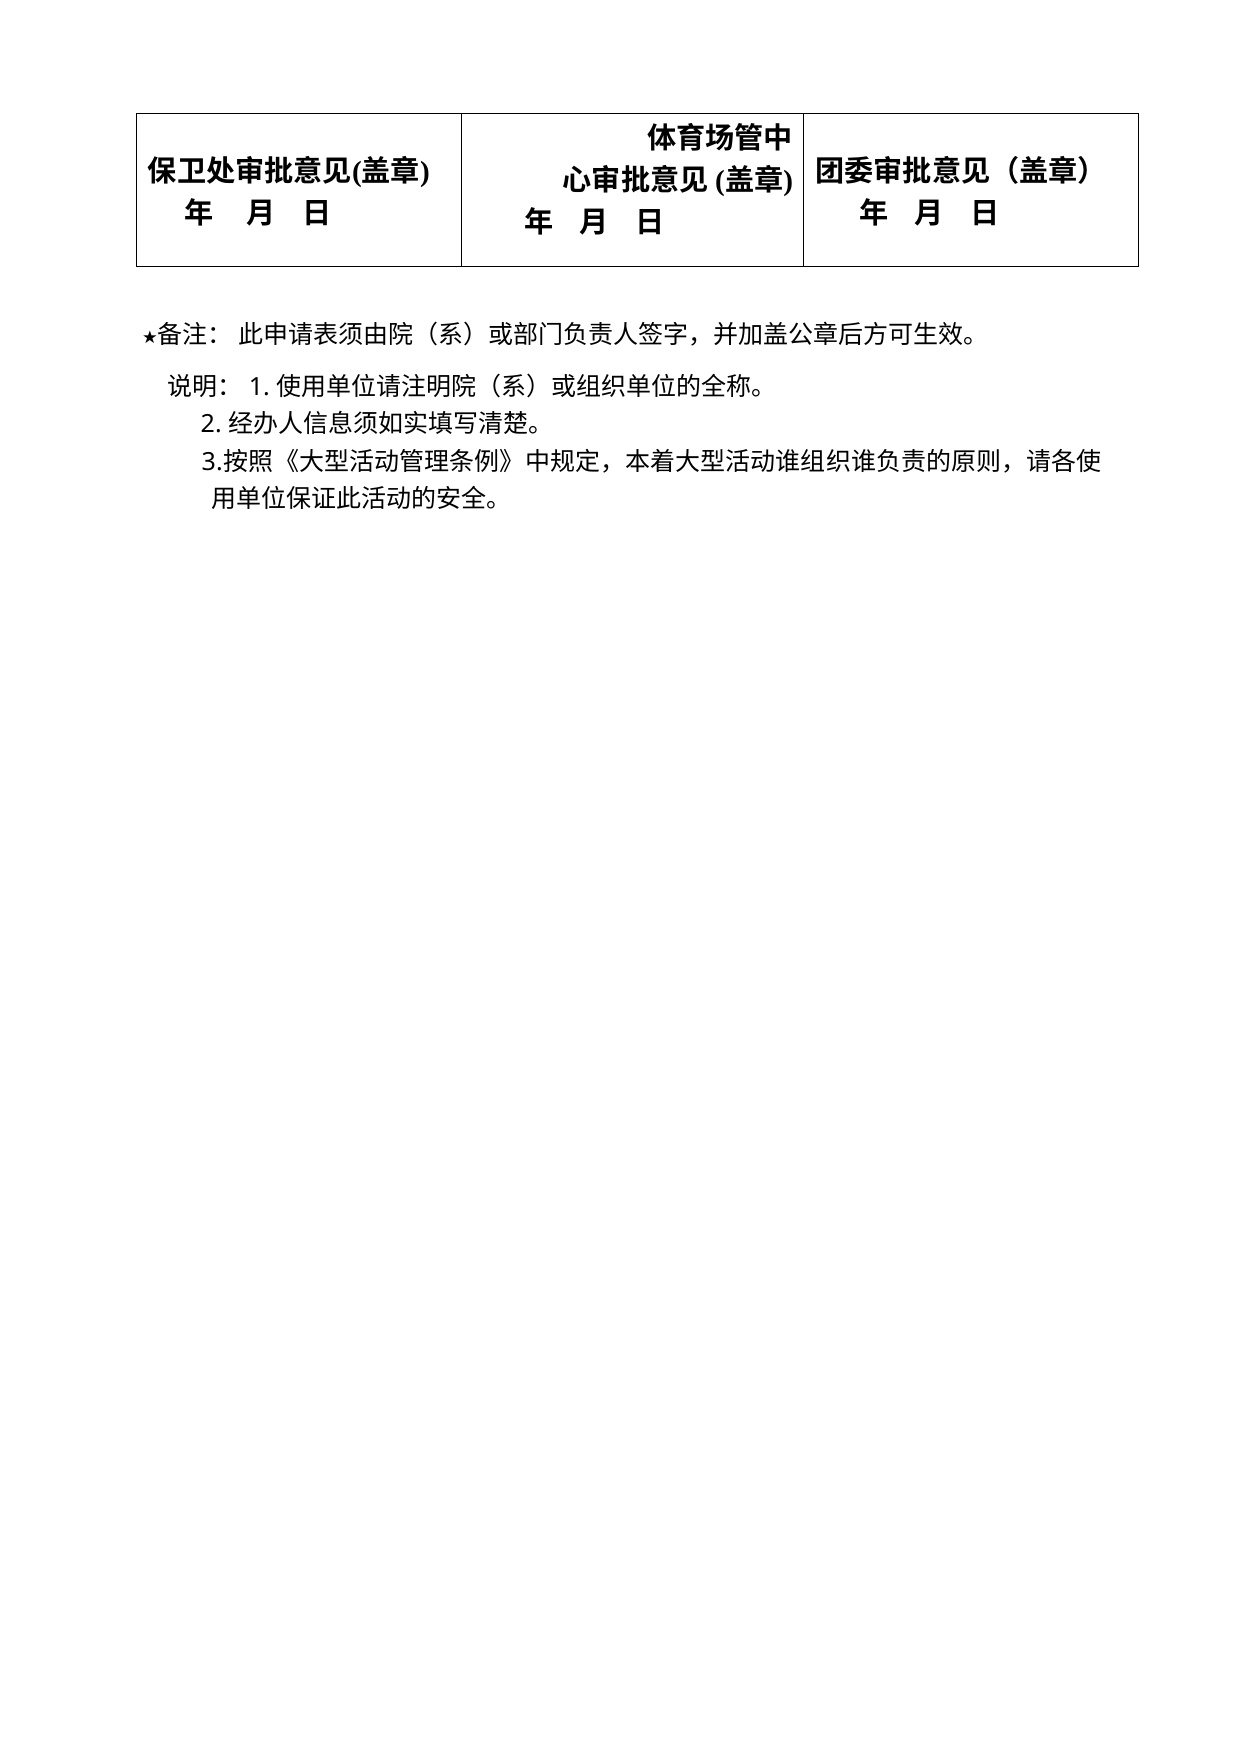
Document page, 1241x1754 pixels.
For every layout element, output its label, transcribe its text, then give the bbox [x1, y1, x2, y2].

text 2. 经办人信息须如实填写清楚。 [136, 402, 1104, 440]
text 3.按照《大型活动管理条例》中规定，本着大型活动谁组织谁负责的原则，请各使用单位保证此活动的安全。 [136, 440, 1104, 515]
table_cell 体育场管中心审批意见 (盖章) 年 月 日 [462, 114, 803, 266]
text ★备注： 此申请表须由院（系）或部门负责人签字，并加盖公章后方可生效。 [136, 300, 1104, 365]
table_cell 团委审批意见（盖章） 年 月 日 [804, 114, 1138, 266]
table_cell 保卫处审批意见(盖章) 年 月 日 [137, 114, 461, 266]
text 说明： 1. 使用单位请注明院（系）或组织单位的全称。 [161, 365, 1104, 402]
